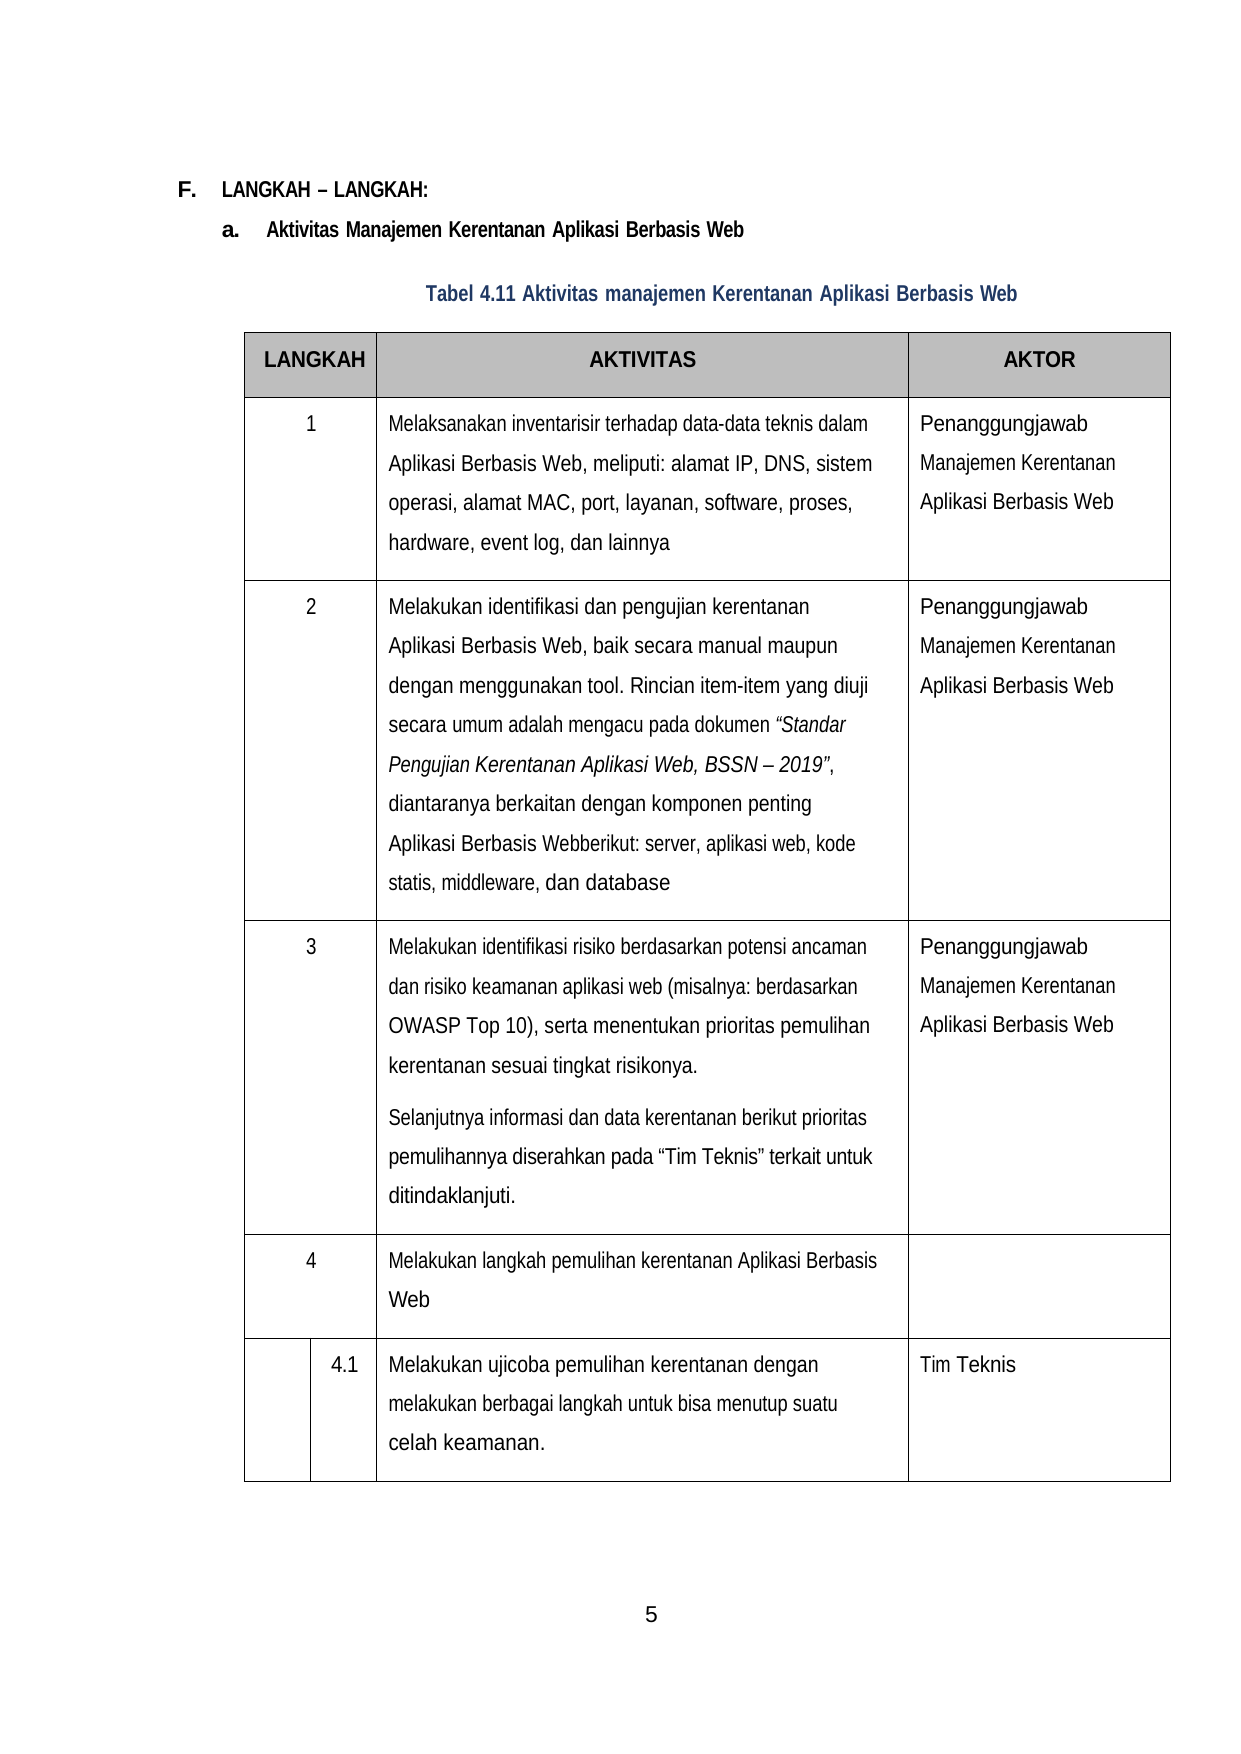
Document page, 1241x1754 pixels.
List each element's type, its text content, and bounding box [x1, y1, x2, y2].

list Aktivitas Manajemen Kerentanan Aplikasi Berbasis Web [222, 216, 1203, 242]
table_header AKTOR [909, 333, 1170, 397]
table_cell 4 [245, 1235, 376, 1337]
table_cell Melakukan identifikasi dan pengujian kerentanan Aplikasi Berbasis Web, baik secara manual maupun dengan menggunakan tool. Rincian item-item yang diuji secara umum adalah mengacu pada dokumen “Standar Pengujian Kerentanan Aplikasi Web, BSSN – 2019”, diantaranya berkaitan dengan komponen penting Aplikasi Berbasis Webberikut: server, aplikasi web, kode statis, middleware, dan database [377, 581, 908, 920]
table_cell Penanggungjawab Manajemen Kerentanan Aplikasi Berbasis Web [909, 581, 1170, 920]
table_cell Tim Teknis [909, 1339, 1170, 1481]
table_header AKTIVITAS [377, 333, 908, 397]
table_cell 3 [245, 921, 376, 1234]
table_cell Penanggungjawab Manajemen Kerentanan Aplikasi Berbasis Web [909, 398, 1170, 579]
table_header LANGKAH [245, 333, 376, 397]
subtitle Tabel 4.11 Aktivitas manajemen Kerentanan Aplikasi Berbasis Web [426, 280, 1203, 306]
table_cell [909, 1235, 1170, 1337]
table_cell 2 [245, 581, 376, 920]
table_cell Melakukan identifikasi risiko berdasarkan potensi ancaman dan risiko keamanan aplikasi web (misalnya: berdasarkan OWASP Top 10), serta menentukan prioritas pemulihan kerentanan sesuai tingkat risikonya. Selanjutnya informasi dan data kerentanan berikut prioritas pemulihannya diserahkan pada “Tim Teknis” terkait untuk ditindaklanjuti. [377, 921, 908, 1234]
list LANGKAH – LANGKAH: [177, 176, 1203, 203]
table_cell Melakukan langkah pemulihan kerentanan Aplikasi Berbasis Web [377, 1235, 908, 1337]
table_cell Melaksanakan inventarisir terhadap data-data teknis dalam Aplikasi Berbasis Web, meliputi: alamat IP, DNS, sistem operasi, alamat MAC, port, layanan, software, proses, hardware, event log, dan lainnya [377, 398, 908, 579]
table_cell Melakukan ujicoba pemulihan kerentanan dengan melakukan berbagai langkah untuk bisa menutup suatu celah keamanan. [377, 1339, 908, 1481]
table_cell [245, 1339, 310, 1481]
table_cell Penanggungjawab Manajemen Kerentanan Aplikasi Berbasis Web [909, 921, 1170, 1234]
table_cell 4.1 [311, 1339, 376, 1481]
table_cell 1 [245, 398, 376, 579]
